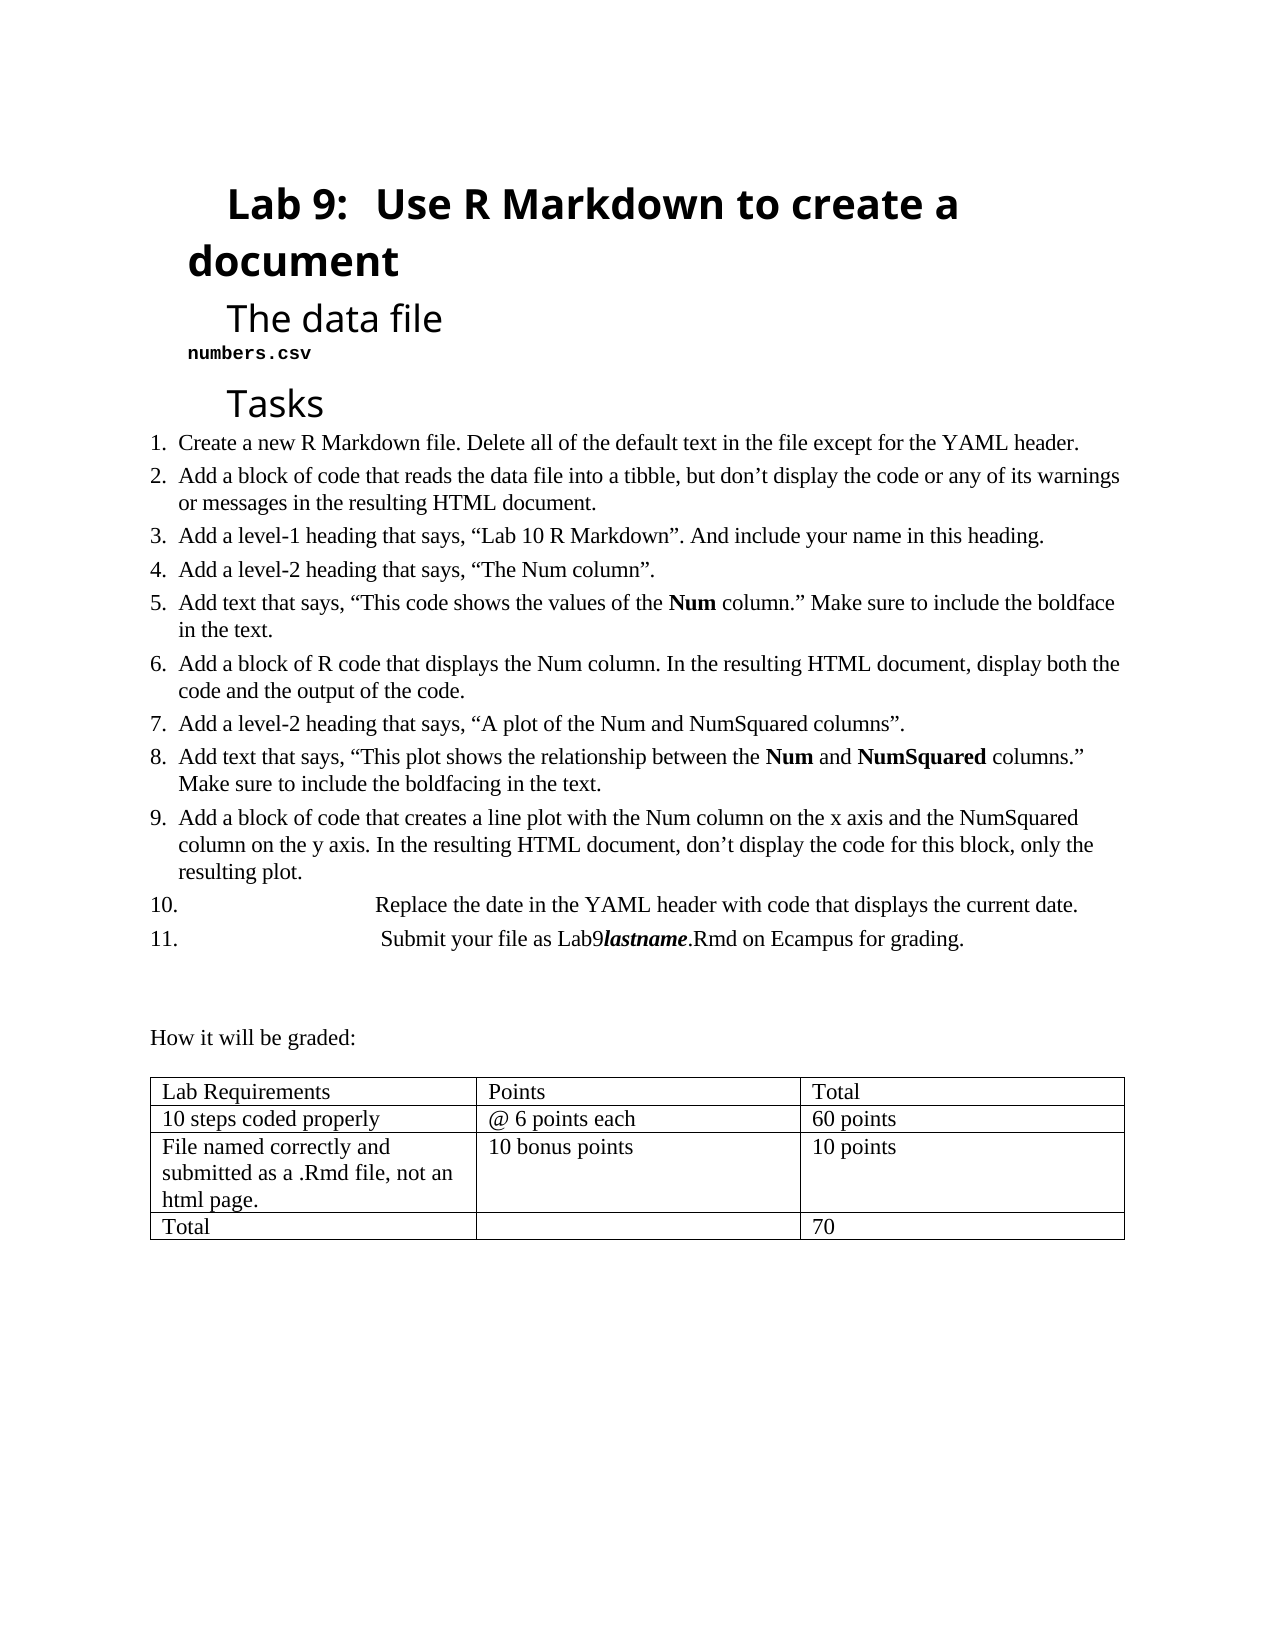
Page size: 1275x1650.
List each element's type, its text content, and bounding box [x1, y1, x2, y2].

subtitle Tasks [187, 377, 1125, 428]
table_cell 60 points [801, 1106, 1124, 1132]
list Add text that says, “This code shows the values of the Num column.” Make sure to include the boldface in the text. [150, 589, 1125, 643]
table_cell [477, 1213, 800, 1239]
text How it will be graded: [150, 1024, 1125, 1051]
table_cell 10 points [801, 1133, 1124, 1212]
list Create a new R Markdown file. Delete all of the default text in the file except for the YAML header. [150, 428, 1125, 456]
list Add a level-2 heading that says, “The Num column”. [150, 556, 1125, 583]
list Add a block of R code that displays the Num column. In the resulting HTML document, display both the code and the output of the code. [150, 649, 1125, 703]
table_cell @ 6 points each [477, 1106, 800, 1132]
list Add a block of code that creates a line plot with the Num column on the x axis and the NumSquared column on the y axis. In the resulting HTML document, don’t display the code for this block, only the resulting plot. [150, 803, 1125, 885]
text numbers.csv [187, 344, 1125, 365]
table_cell 70 [801, 1213, 1124, 1239]
list Add text that says, “This plot shows the relationship between the Num and NumSquared columns.” Make sure to include the boldfacing in the text. [150, 743, 1125, 797]
table_cell 10 bonus points [477, 1133, 800, 1212]
subtitle The data file [187, 293, 1125, 344]
list Submit your file as Lab9lastname.Rmd on Ecampus for grading. [150, 924, 1125, 951]
table_cell File named correctly and submitted as a .Rmd file, not an html page. [151, 1133, 476, 1212]
table_cell Total [151, 1213, 476, 1239]
table_header Total [801, 1078, 1124, 1104]
list Add a block of code that reads the data file into a tibble, but don’t display the code or any of its warnings or messages in the resulting HTML document. [150, 462, 1125, 516]
subtitle Lab 9: Use R Markdown to create a document [187, 175, 1125, 288]
list Add a level-2 heading that says, “A plot of the Num and NumSquared columns”. [150, 710, 1125, 737]
table_header Points [477, 1078, 800, 1104]
list Replace the date in the YAML header with code that displays the current date. [150, 891, 1125, 918]
table_cell 10 steps coded properly [151, 1106, 476, 1132]
list Add a level-1 heading that says, “Lab 10 R Markdown”. And include your name in this heading. [150, 522, 1125, 549]
table_header Lab Requirements [151, 1078, 476, 1104]
